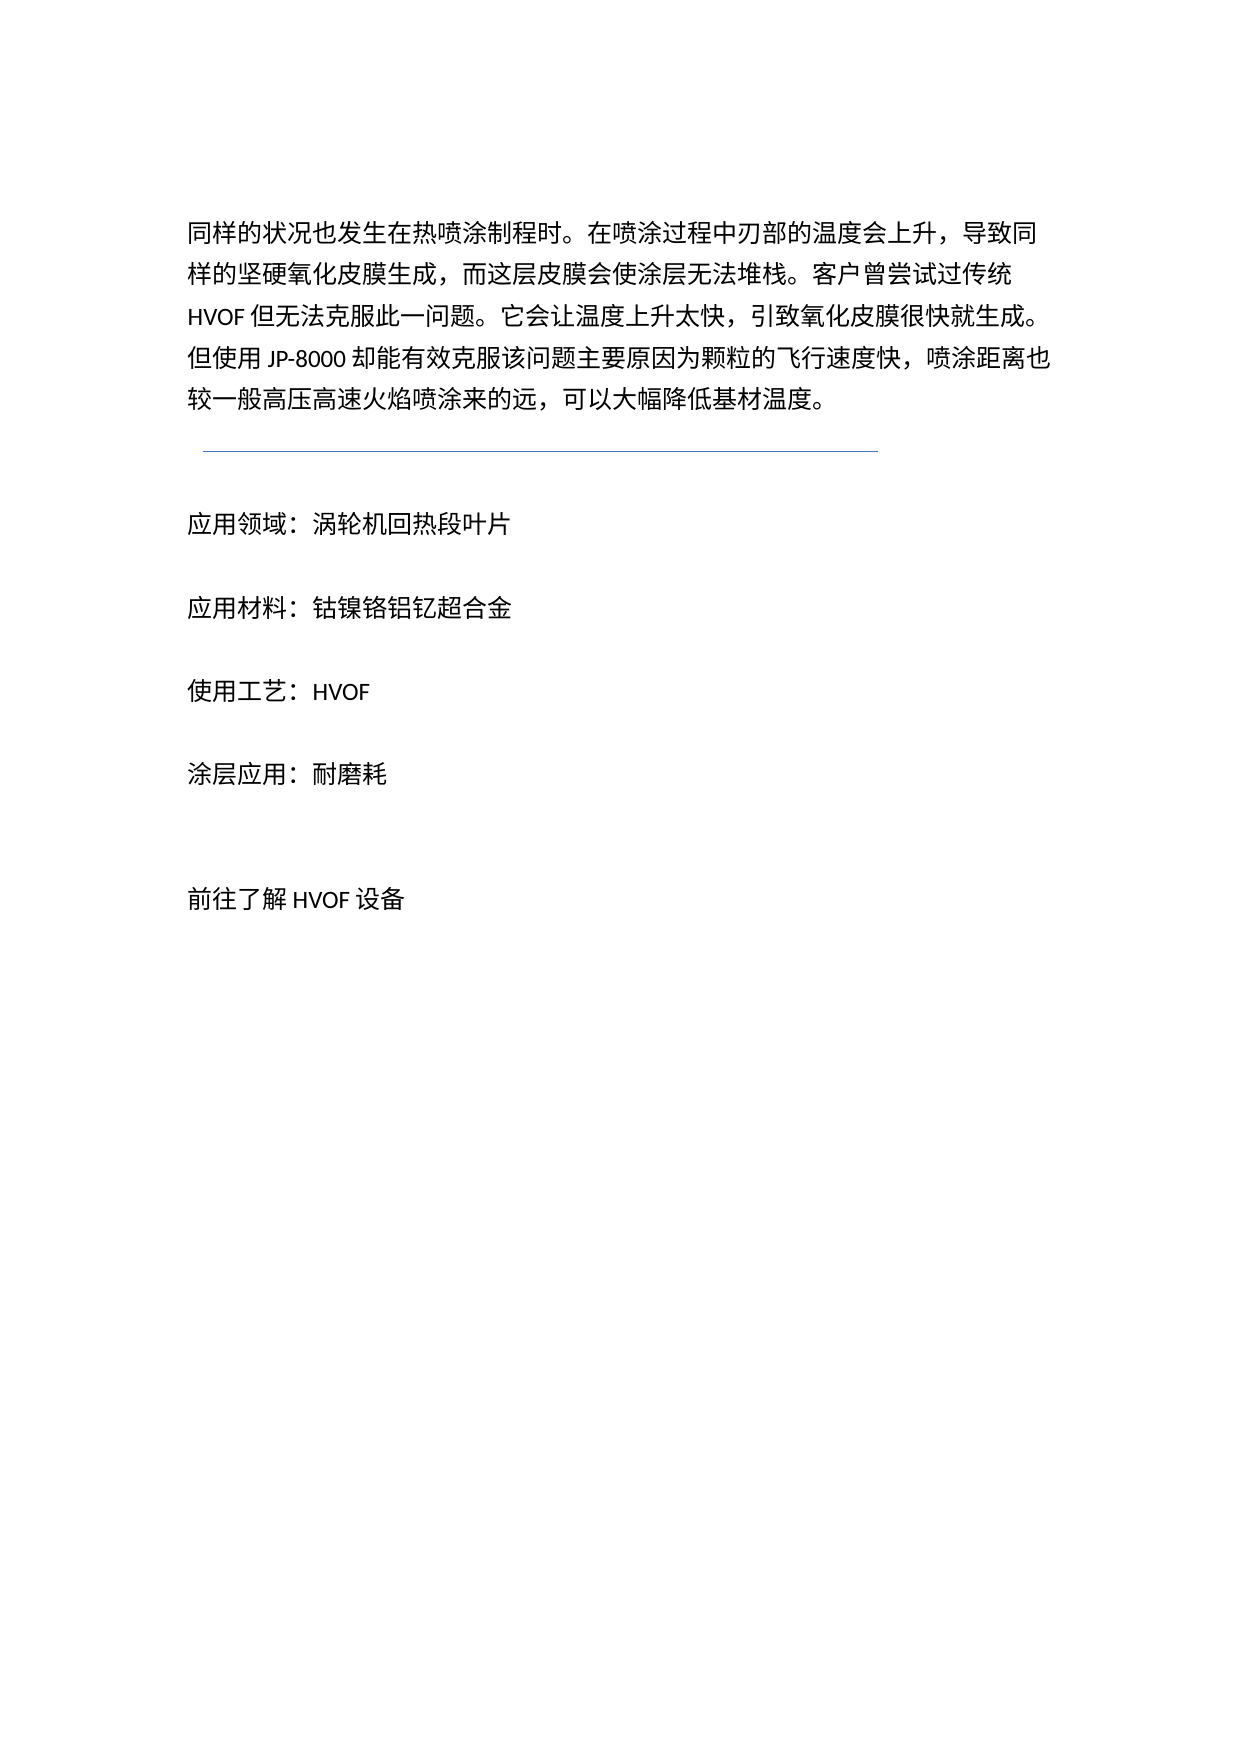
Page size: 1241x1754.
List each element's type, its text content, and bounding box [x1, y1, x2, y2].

text 应用材料：钴镍铬铝钇超合金 [187, 585, 1053, 627]
text 涂层应用：耐磨耗 [187, 752, 1053, 794]
text 同样的状况也发生在热喷涂制程时。在喷涂过程中刃部的温度会上升，导致同样的坚硬氧化皮膜生成，而这层皮膜会使涂层无法堆栈。客户曾尝试过传统HVOF但无法克服此一问题。它会让温度上升太快，引致氧化皮膜很快就生成。但使用JP-8000却能有效克服该问题主要原因为颗粒的飞行速度快，喷涂距离也较一般高压高速火焰喷涂来的远，可以大幅降低基材温度。 [187, 210, 1053, 419]
text 前往了解HVOF设备 [187, 877, 1053, 919]
text 应用领域：涡轮机回热段叶片 [187, 502, 1053, 544]
text 使用工艺：HVOF [187, 669, 1053, 710]
